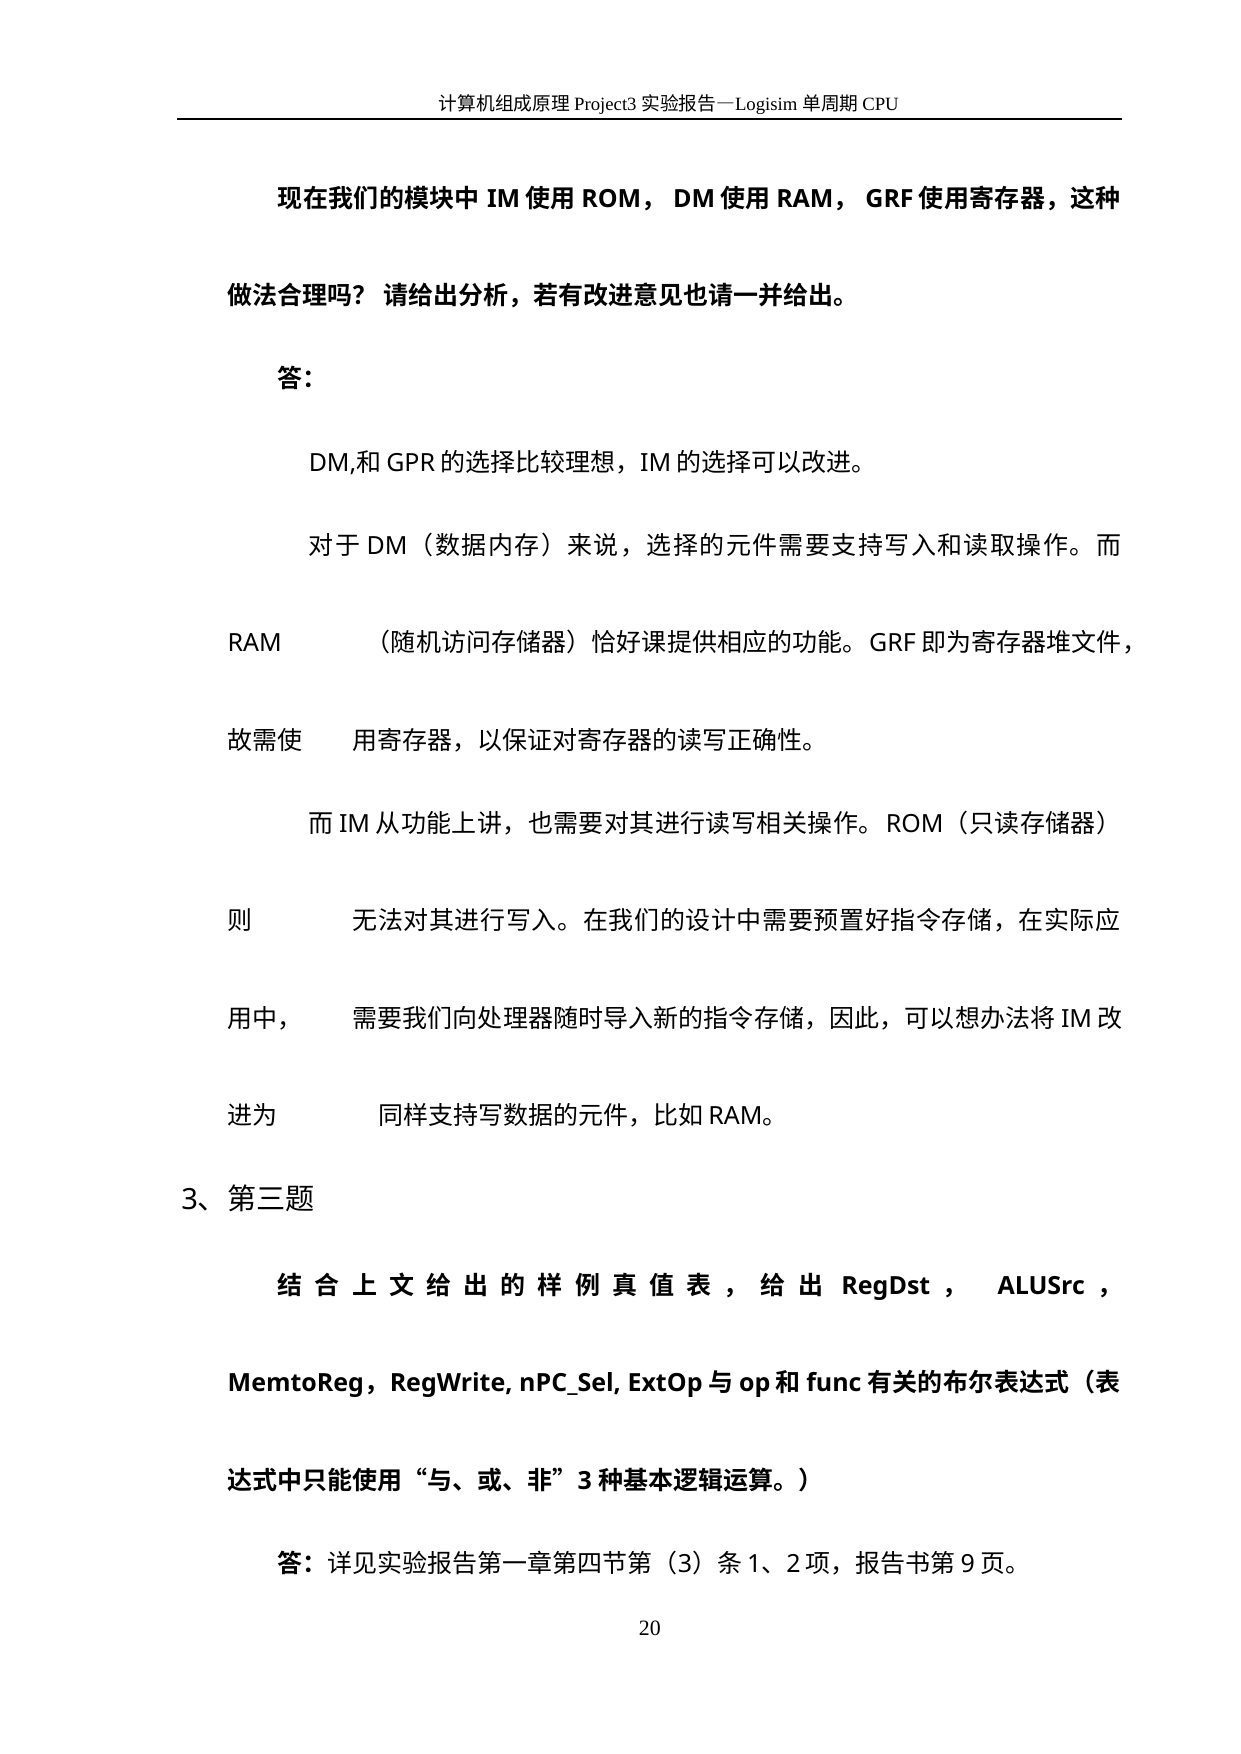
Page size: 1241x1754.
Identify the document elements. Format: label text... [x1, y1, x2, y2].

text 现在我们的模块中 IM使用ROM， DM使用RAM， GRF使用寄存器，这种做法合理吗？ 请给出分析，若有改进意见也请一并给出。 [227, 164, 1122, 326]
text 而IM从功能上讲，也需要对其进行读写相关操作。ROM（只读存储器）则 无法对其进行写入。在我们的设计中需要预置好指令存储，在实际应用中， 需要我们向处理器随时导入新的指令存储，因此，可以想办法将IM改进为 同样支持写数据的元件，比如RAM。 [227, 789, 1122, 1146]
text 答： [227, 344, 1122, 409]
text 结合上文给出的样例真值表，给出RegDst， ALUSrc， MemtoReg，RegWrite, nPC_Sel, ExtOp与op和func有关的布尔表达式（表达式中只能使用“与、或、非”3 种基本逻辑运算。） [227, 1251, 1122, 1511]
text DM,和GPR的选择比较理想，IM的选择可以改进。 [227, 428, 1122, 493]
text 3、第三题 [177, 1164, 1122, 1229]
text 答：详见实验报告第一章第四节第（3）条1、2项，报告书第9页。 [227, 1529, 1122, 1594]
text 对于DM（数据内存）来说，选择的元件需要支持写入和读取操作。而RAM （随机访问存储器）恰好课提供相应的功能。GRF即为寄存器堆文件，故需使 用寄存器，以保证对寄存器的读写正确性。 [227, 511, 1122, 771]
